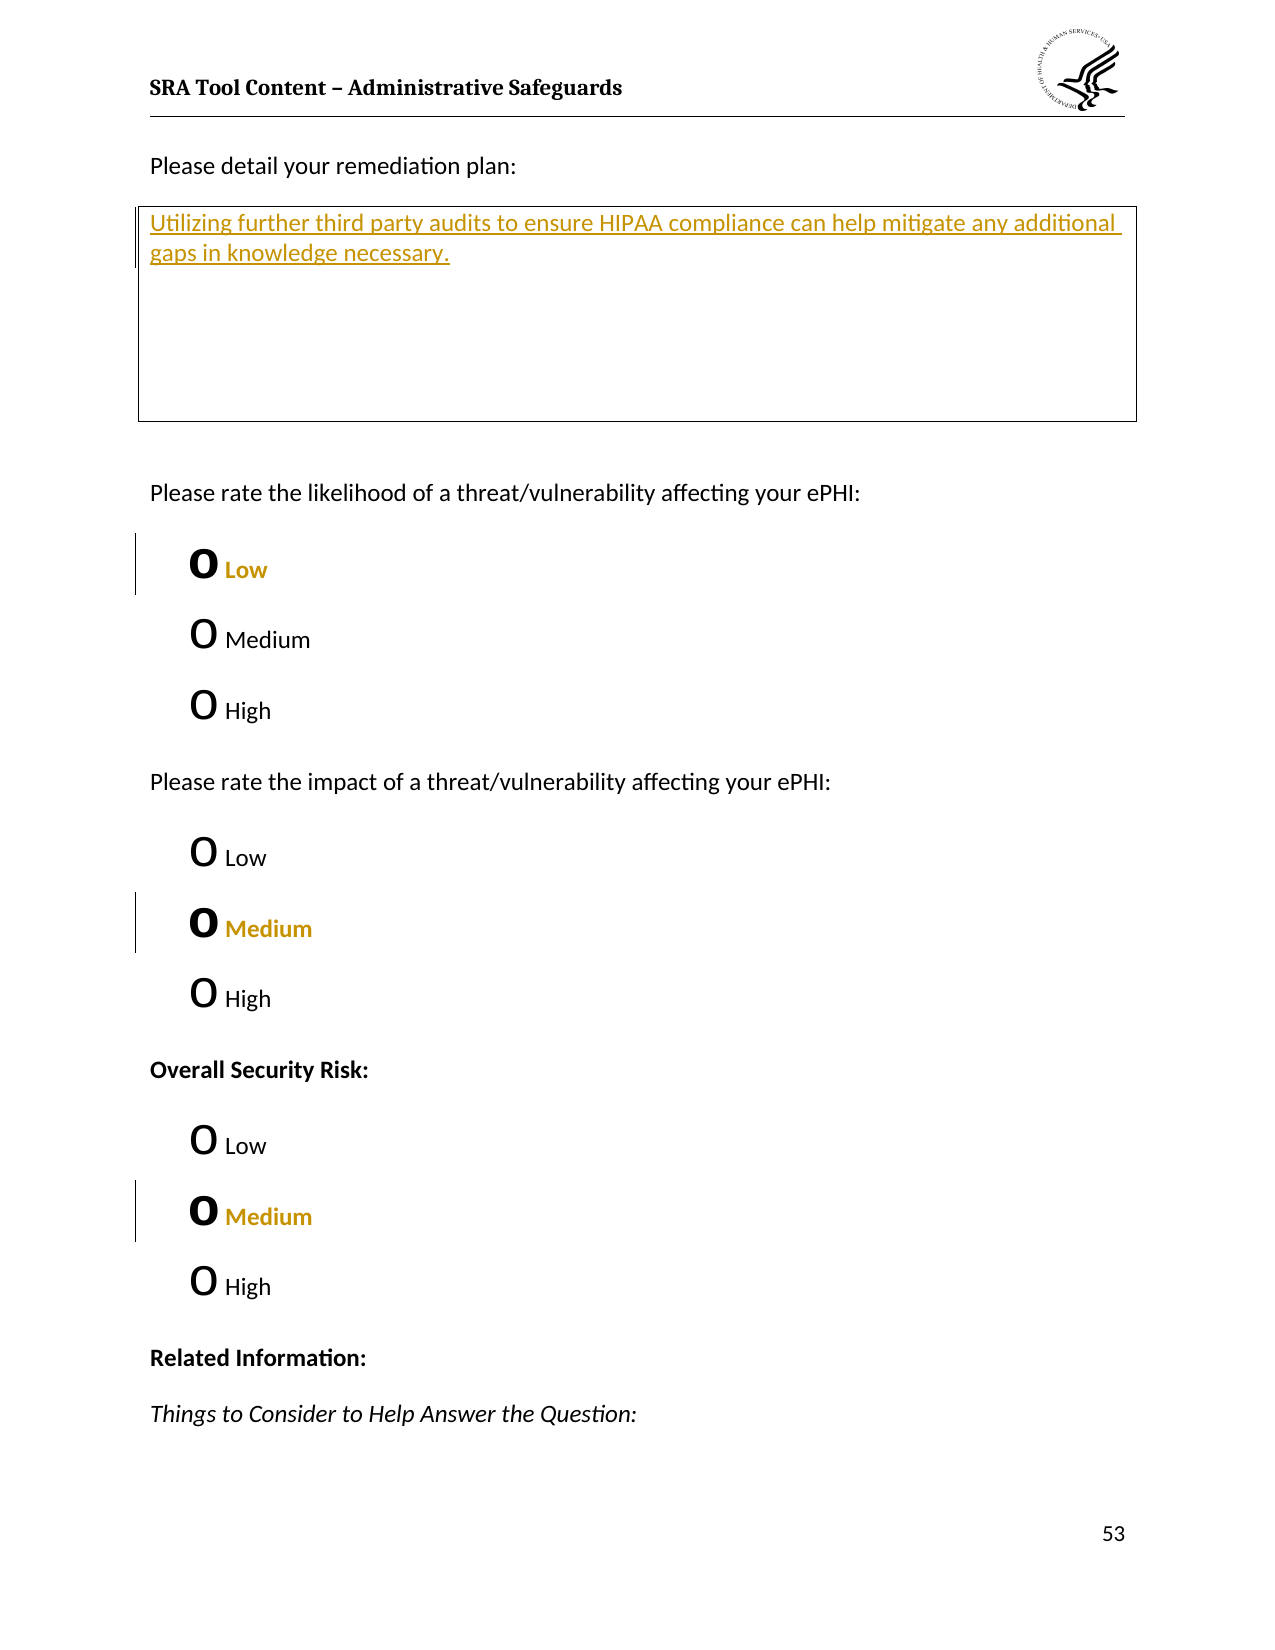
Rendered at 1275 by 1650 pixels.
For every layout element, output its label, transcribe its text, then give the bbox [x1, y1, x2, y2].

text Things to Consider to Help Answer the Question: [150, 1398, 1125, 1428]
text Please rate the likelihood of a threat/vulnerability affecting your ePHI: [150, 477, 1125, 508]
picture [1037, 29, 1119, 111]
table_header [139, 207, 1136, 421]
list Medium [187, 892, 1125, 953]
list Low [187, 1110, 1125, 1171]
list High [187, 674, 1125, 736]
list Low [187, 821, 1125, 883]
list High [187, 1251, 1125, 1312]
text Please detail your remediation plan: [150, 150, 1125, 181]
list Medium [187, 604, 1125, 665]
list Low [187, 533, 1125, 594]
list High [187, 962, 1125, 1024]
text Overall Security Risk: [150, 1054, 1125, 1084]
text Related Information: [150, 1342, 1125, 1373]
text Please rate the impact of a threat/vulnerability affecting your ePHI: [150, 766, 1125, 796]
list Medium [187, 1180, 1125, 1242]
